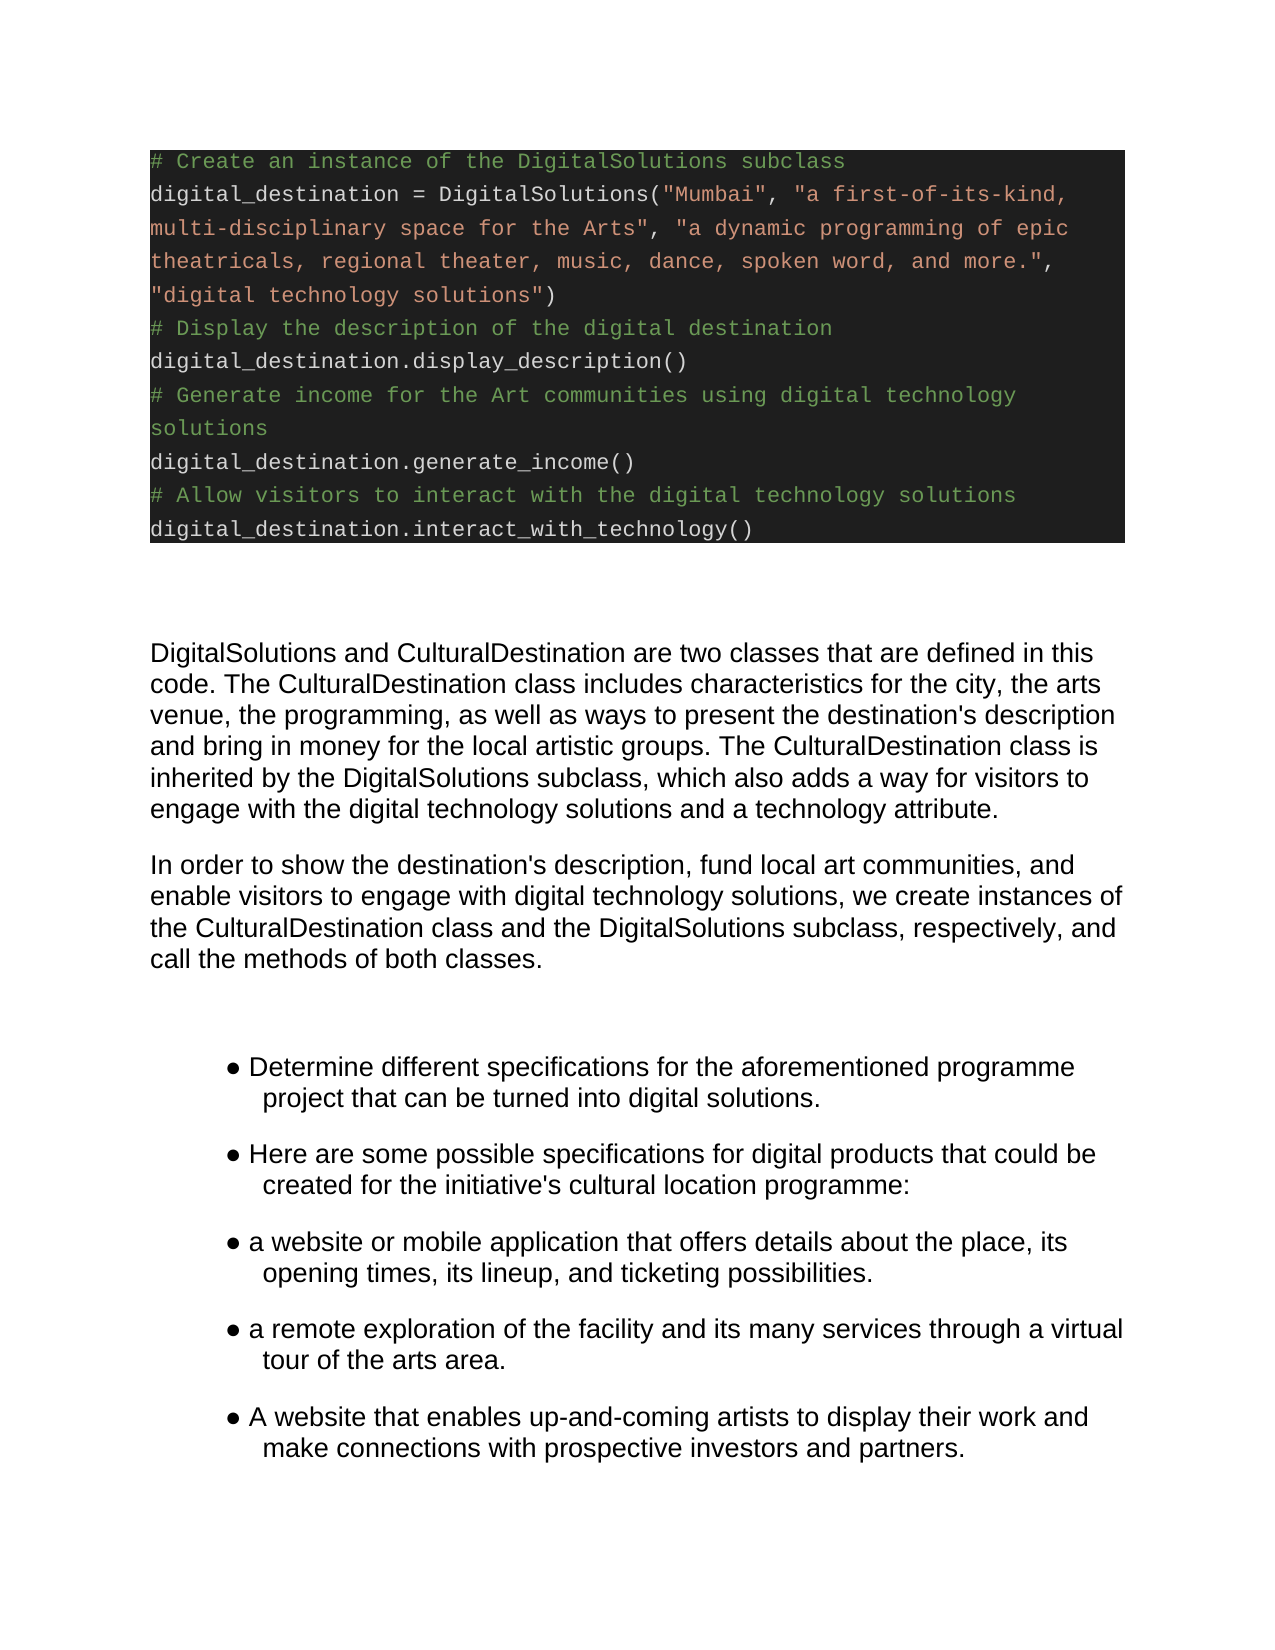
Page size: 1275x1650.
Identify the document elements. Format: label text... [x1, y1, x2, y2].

text # Allow visitors to interact with the digital technology solutions [150, 484, 1125, 509]
text digital_destination.interact_with_technology() [150, 518, 1125, 543]
text ● a remote exploration of the facility and its many services through a virtual tour of the arts area. [225, 1313, 1125, 1376]
text ● Determine different specifications for the aforementioned programme project that can be turned into digital solutions. [225, 1051, 1125, 1113]
text digital_destination.display_description() [150, 351, 1125, 375]
text digital_destination.generate_income() [150, 451, 1125, 476]
text ● Here are some possible specifications for digital products that could be created for the initiative's cultural location programme: [225, 1138, 1125, 1201]
text DigitalSolutions and CulturalDestination are two classes that are defined in this code. The CulturalDestination class includes characteristics for the city, the arts venue, the programming, as well as ways to present the destination's description and bring in money for the local artistic groups. The CulturalDestination class is inherited by the DigitalSolutions subclass, which also adds a way for visitors to engage with the digital technology solutions and a technology attribute. [150, 637, 1125, 824]
text # Create an instance of the DigitalSolutions subclass [150, 150, 1125, 175]
text ● A website that enables up-and-coming artists to display their work and make connections with prospective investors and partners. [225, 1401, 1125, 1463]
text In order to show the destination's description, fund local art communities, and enable visitors to engage with digital technology solutions, we create instances of the CulturalDestination class and the DigitalSolutions subclass, respectively, and call the methods of both classes. [150, 849, 1125, 974]
text ● a website or mobile application that offers details about the place, its opening times, its lineup, and ticketing possibilities. [225, 1226, 1125, 1288]
text # Generate income for the Art communities using digital technology solutions [150, 384, 1125, 442]
text digital_destination = DigitalSolutions("Mumbai", "a first-of-its-kind, multi-disciplinary space for the Arts", "a dynamic programming of epic theatricals, regional theater, music, dance, spoken word, and more.", "digital technology solutions") [150, 183, 1125, 308]
text # Display the description of the digital destination [150, 317, 1125, 342]
